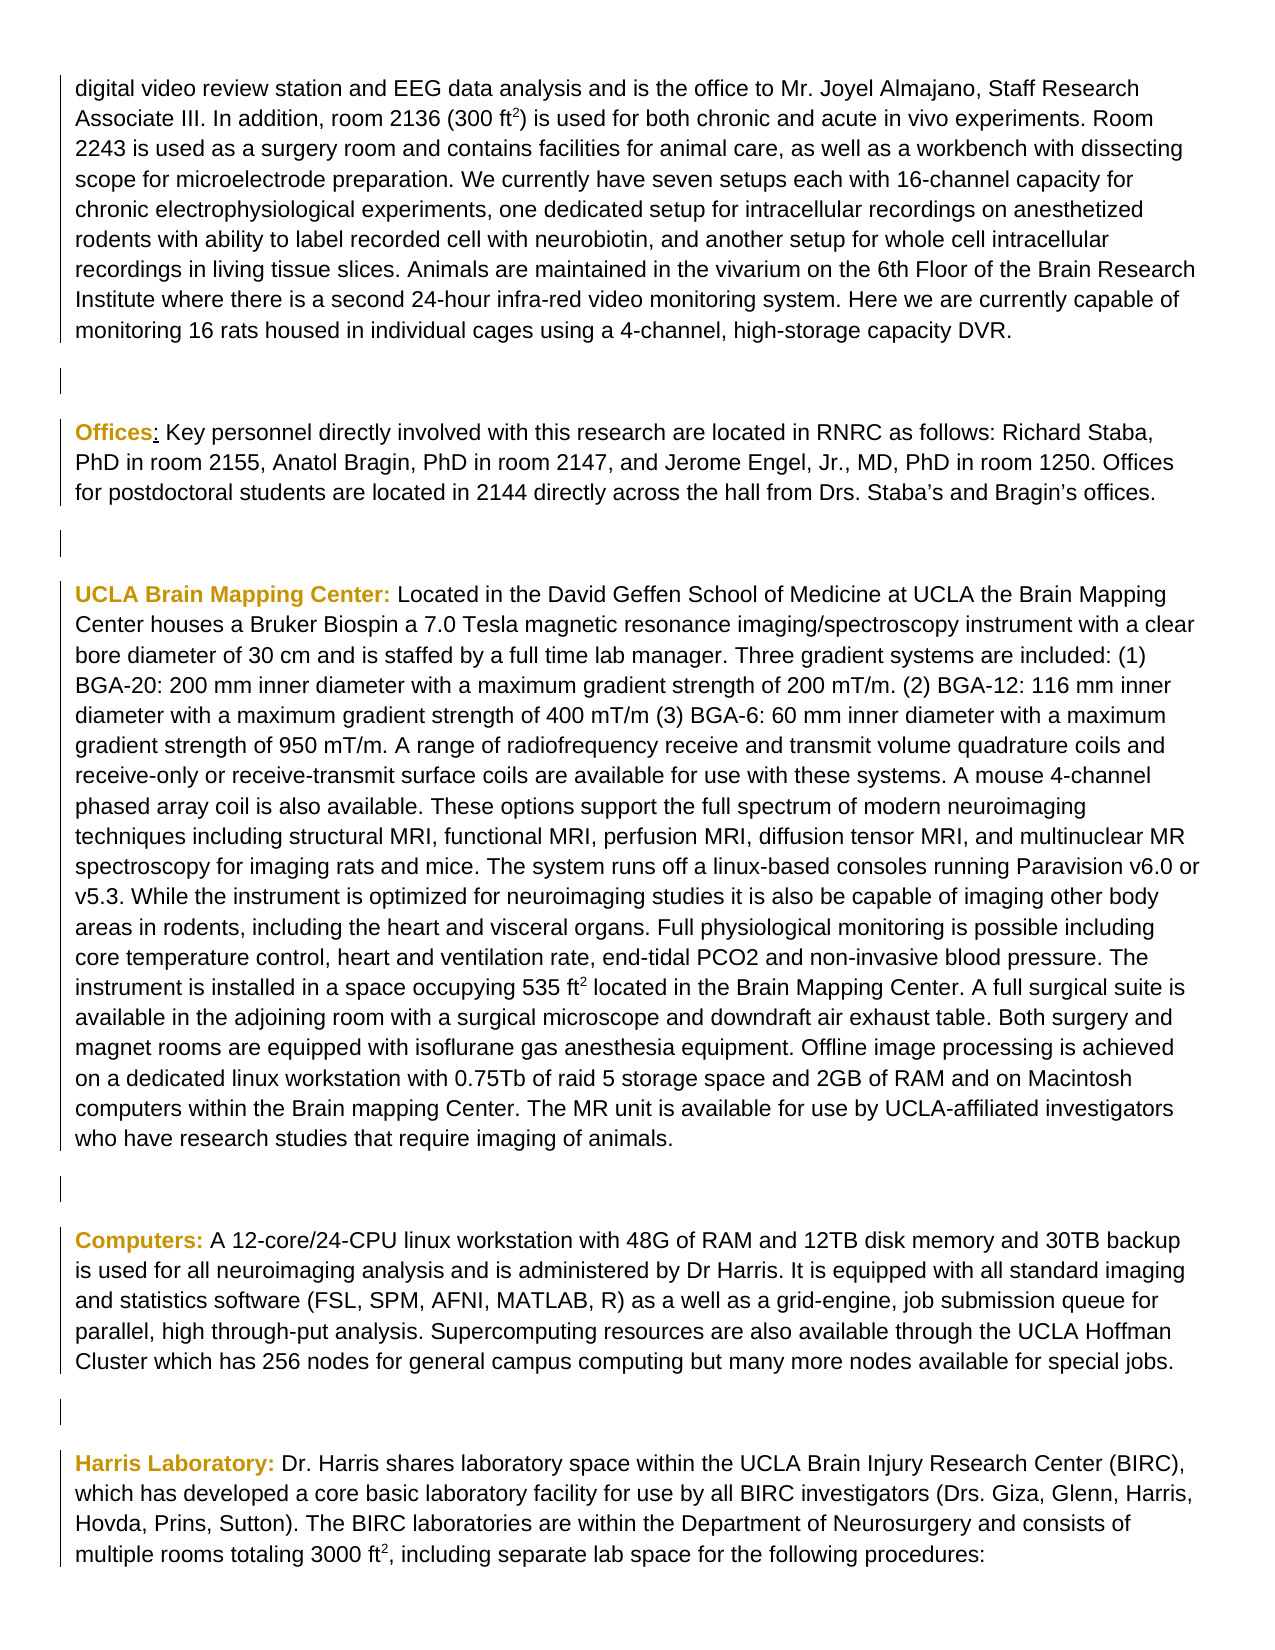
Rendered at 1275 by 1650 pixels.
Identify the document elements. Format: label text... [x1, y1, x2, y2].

text Offices: Key personnel directly involved with this research are located in RNRC as follows: Richard Staba, PhD in room 2155, Anatol Bragin, PhD in room 2147, and Jerome Engel, Jr., MD, PhD in room 1250. Offices for postdoctoral students are located in 2144 directly across the hall from Drs. Staba’s and Bragin’s offices. [75, 419, 1200, 506]
text UCLA Brain Mapping Center: Located in the David Geffen School of Medicine at UCLA the Brain Mapping Center houses a Bruker Biospin a 7.0 Tesla magnetic resonance imaging/spectroscopy instrument with a clear bore diameter of 30 cm and is staffed by a full time lab manager. Three gradient systems are included: (1) BGA-20: 200 mm inner diameter with a maximum gradient strength of 200 mT/m. (2) BGA-12: 116 mm inner diameter with a maximum gradient strength of 400 mT/m (3) BGA-6: 60 mm inner diameter with a maximum gradient strength of 950 mT/m. A range of radiofrequency receive and transmit volume quadrature coils and receive-only or receive-transmit surface coils are available for use with these systems. A mouse 4-channel phased array coil is also available. These options support the full spectrum of modern neuroimaging techniques including structural MRI, functional MRI, perfusion MRI, diffusion tensor MRI, and multinuclear MR spectroscopy for imaging rats and mice. The system runs off a linux-based consoles running Paravision v6.0 or v5.3. While the instrument is optimized for neuroimaging studies it is also be capable of imaging other body areas in rodents, including the heart and visceral organs. Full physiological monitoring is possible including core temperature control, heart and ventilation rate, end-tidal PCO2 and non-invasive blood pressure. The instrument is installed in a space occupying 535 ft2 located in the Brain Mapping Center. A full surgical suite is available in the adjoining room with a surgical microscope and downdraft air exhaust table. Both surgery and magnet rooms are equipped with isoflurane gas anesthesia equipment. Offline image processing is achieved on a dedicated linux workstation with 0.75Tb of raid 5 storage space and 2GB of RAM and on Macintosh computers within the Brain mapping Center. The MR unit is available for use by UCLA-affiliated investigators who have research studies that require imaging of animals. [75, 581, 1200, 1151]
text Computers: A 12-core/24-CPU linux workstation with 48G of RAM and 12TB disk memory and 30TB backup is used for all neuroimaging analysis and is administered by Dr Harris. It is equipped with all standard imaging and statistics software (FSL, SPM, AFNI, MATLAB, R) as a well as a grid-engine, job submission queue for parallel, high through-put analysis. Supercomputing resources are also available through the UCLA Hoffman Cluster which has 256 nodes for general campus computing but many more nodes available for special jobs. [75, 1227, 1200, 1374]
text Harris Laboratory: Dr. Harris shares laboratory space within the UCLA Brain Injury Research Center (BIRC), which has developed a core basic laboratory facility for use by all BIRC investigators (Drs. Giza, Glenn, Harris, Hovda, Prins, Sutton). The BIRC laboratories are within the Department of Neurosurgery and consists of multiple rooms totaling 3000 ft2, including separate lab space for the following procedures: [75, 1450, 1200, 1567]
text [75, 75, 1200, 343]
